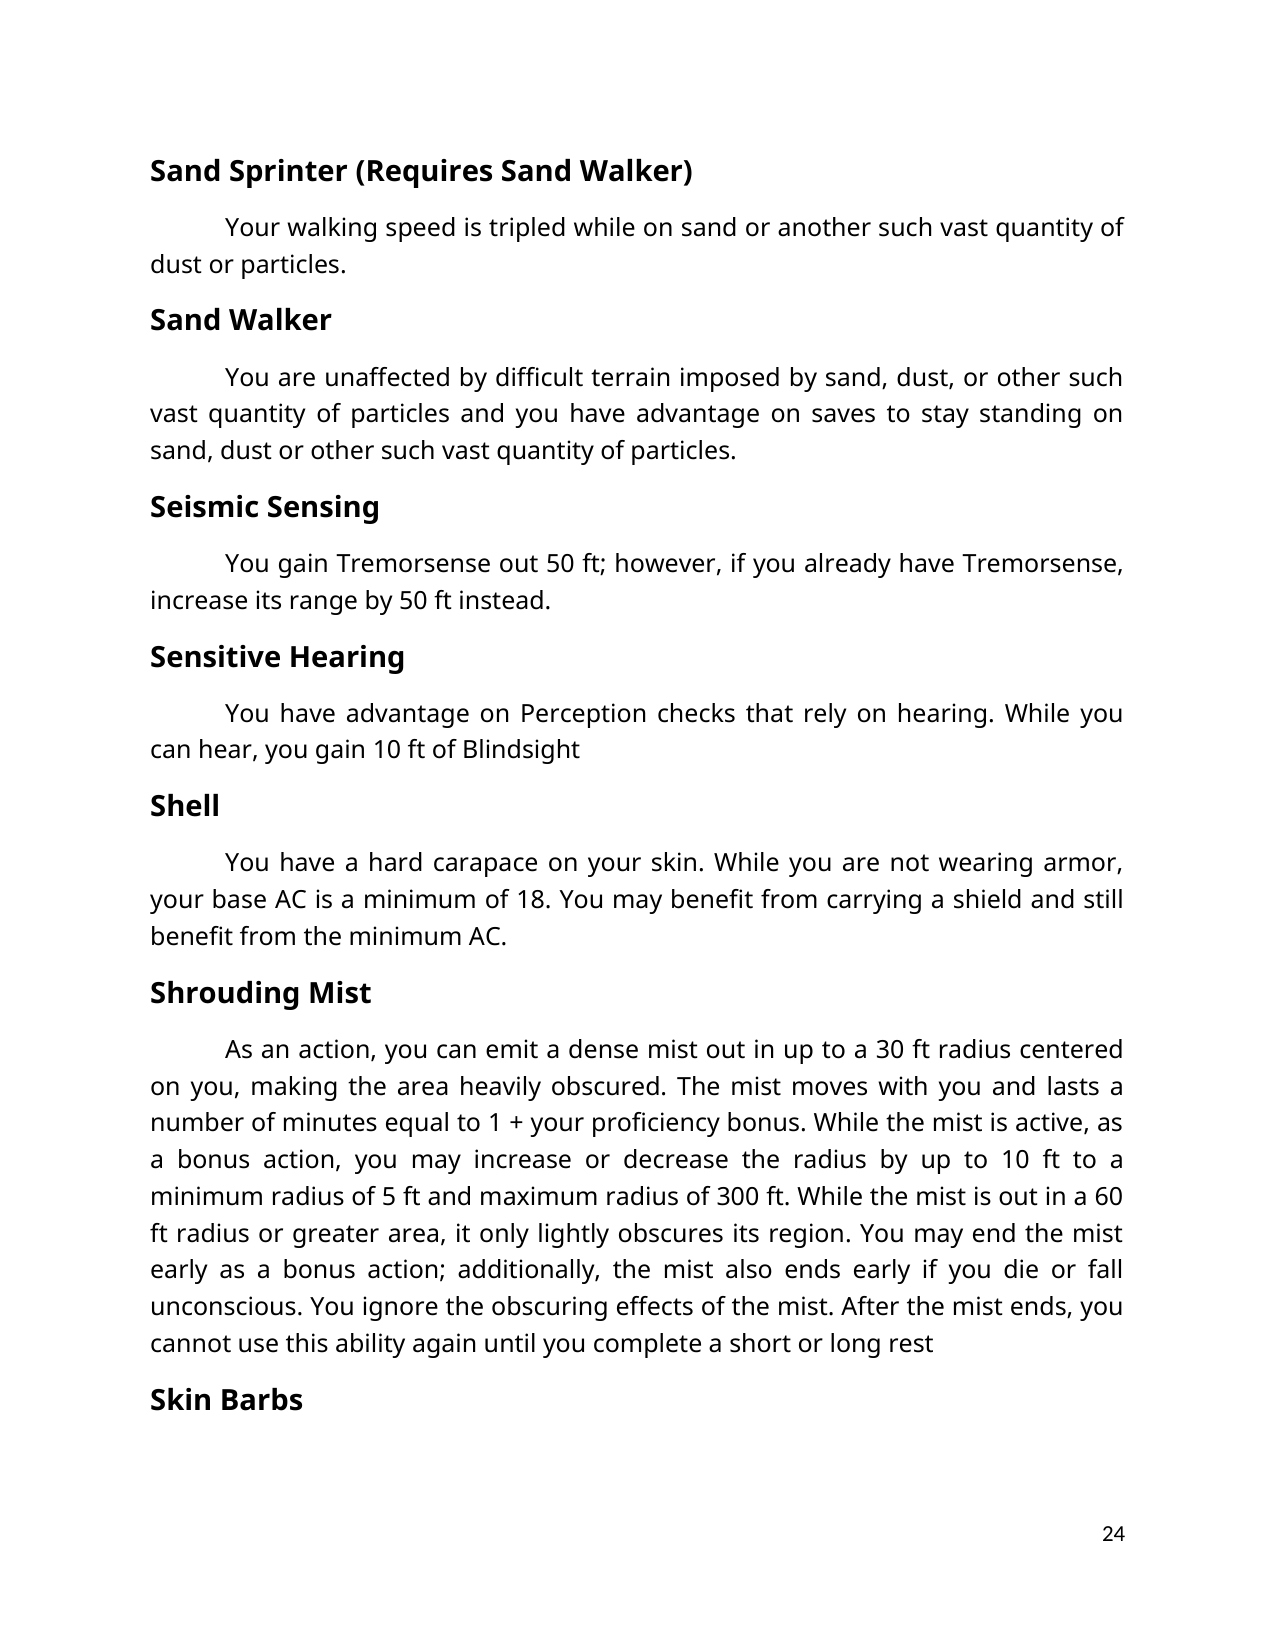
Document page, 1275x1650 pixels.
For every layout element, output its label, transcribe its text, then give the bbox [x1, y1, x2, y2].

text Your walking speed is tripled while on sand or another such vast quantity of dust or particles. [150, 209, 1125, 280]
subtitle Skin Barbs [150, 1379, 1125, 1419]
text As an action, you can emit a dense mist out in up to a 30 ft radius centered on you, making the area heavily obscured. The mist moves with you and lasts a number of minutes equal to 1 + your proficiency bonus. While the mist is active, as a bonus action, you may increase or decrease the radius by up to 10 ft to a minimum radius of 5 ft and maximum radius of 300 ft. While the mist is out in a 60 ft radius or greater area, it only lightly obscures its region. You may end the mist early as a bonus action; additionally, the mist also ends early if you die or fall unconscious. You ignore the obscuring effects of the mist. After the mist ends, you cannot use this ability again until you complete a short or long rest [150, 1031, 1125, 1360]
subtitle Seismic Sensing [150, 486, 1125, 526]
subtitle Shell [150, 786, 1125, 825]
text You have advantage on Perception checks that rely on hearing. While you can hear, you gain 10 ft of Blindsight [150, 695, 1125, 766]
subtitle Sensitive Hearing [150, 636, 1125, 676]
text You have a hard carapace on your skin. While you are not wearing armor, your base AC is a minimum of 18. You may benefit from carrying a shield and still benefit from the minimum AC. [150, 845, 1125, 953]
subtitle Shrouding Mist [150, 972, 1125, 1012]
subtitle Sand Sprinter (Requires Sand Walker) [150, 150, 1125, 190]
text You gain Tremorsense out 50 ft; however, if you already have Tremorsense, increase its range by 50 ft instead. [150, 546, 1125, 616]
subtitle Sand Walker [150, 300, 1125, 339]
text You are unaffected by difficult terrain imposed by sand, dust, or other such vast quantity of particles and you have advantage on saves to stay standing on sand, dust or other such vast quantity of particles. [150, 359, 1125, 467]
